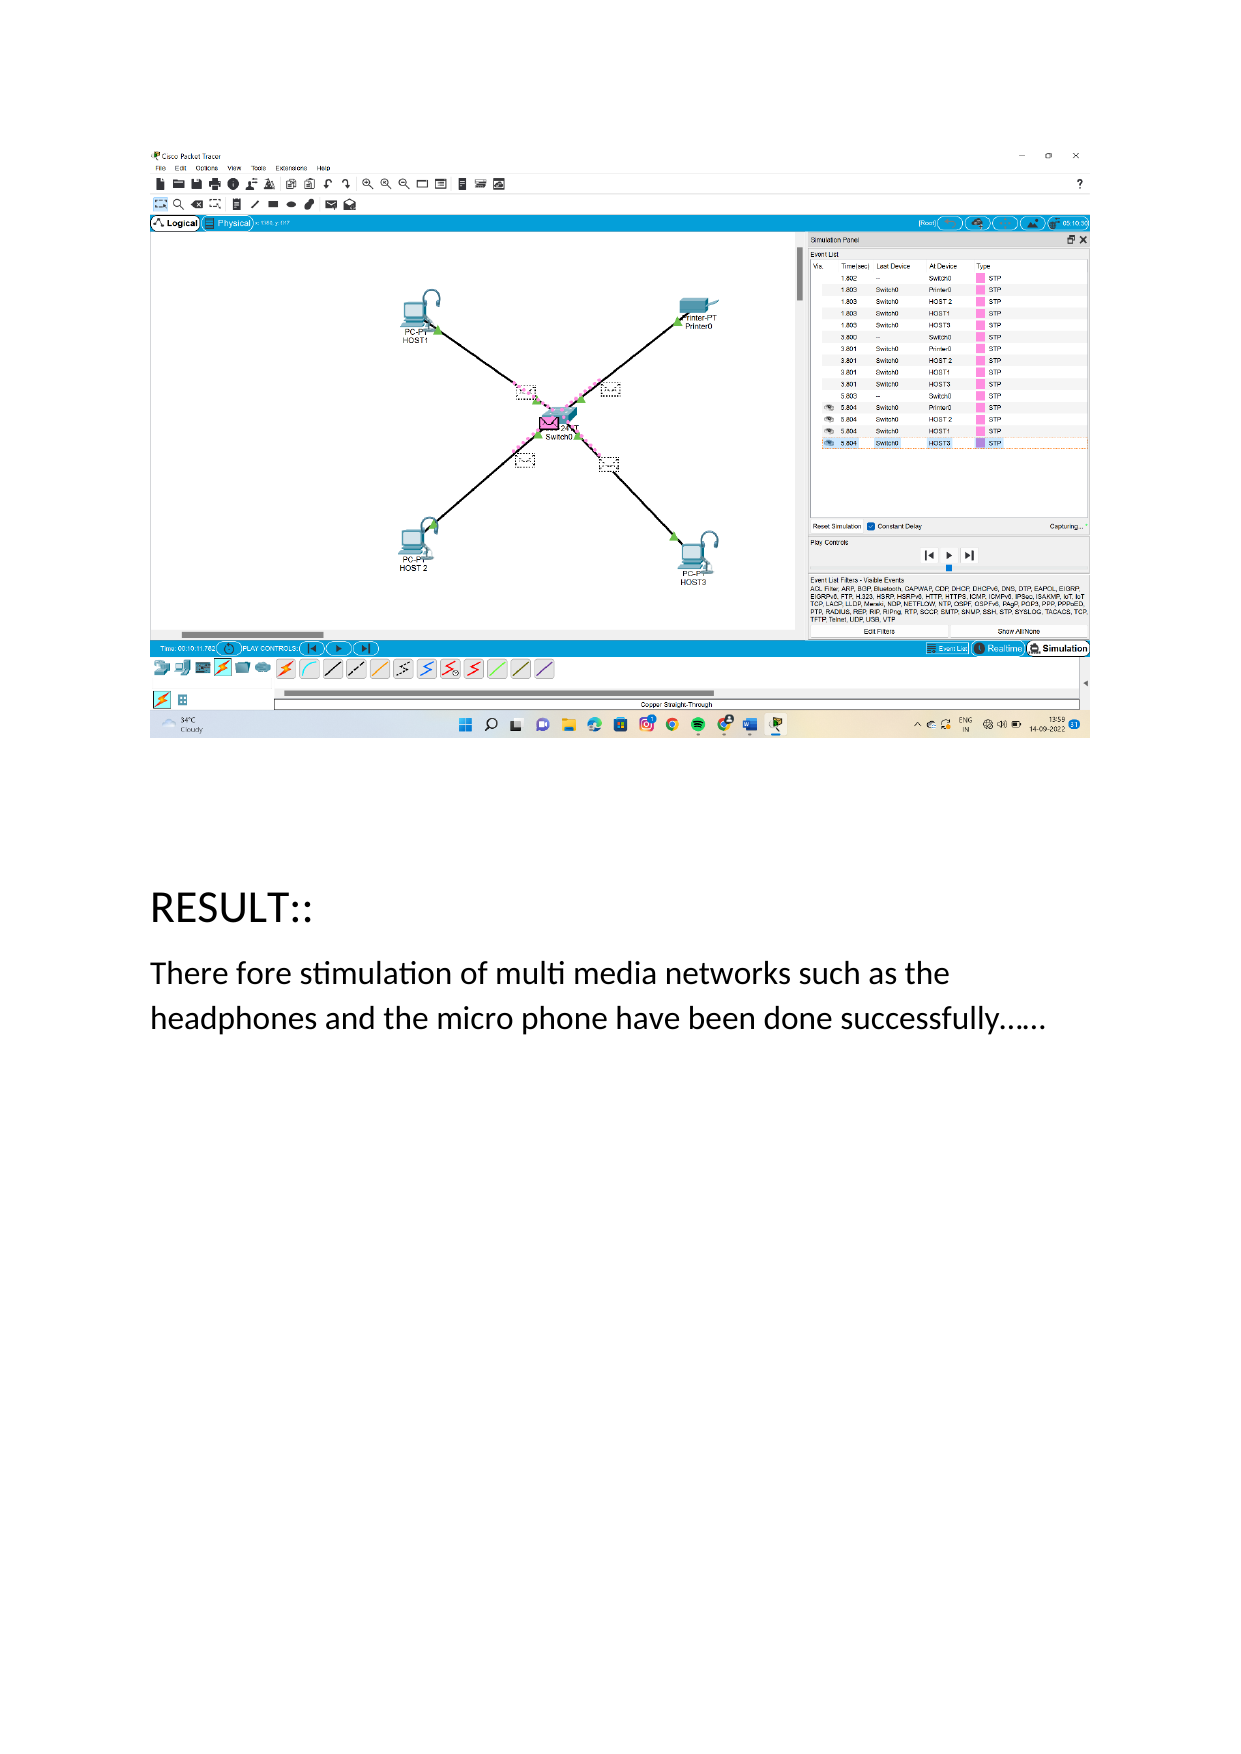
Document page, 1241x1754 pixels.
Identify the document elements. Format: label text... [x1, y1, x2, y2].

picture [973, 219, 982, 227]
text There fore stimulation of multi media networks such as the headphones and the micro phone have been done successfully…… [150, 952, 1090, 1038]
picture [975, 643, 984, 653]
picture [150, 150, 1090, 738]
text RESULT:: [150, 878, 1090, 934]
